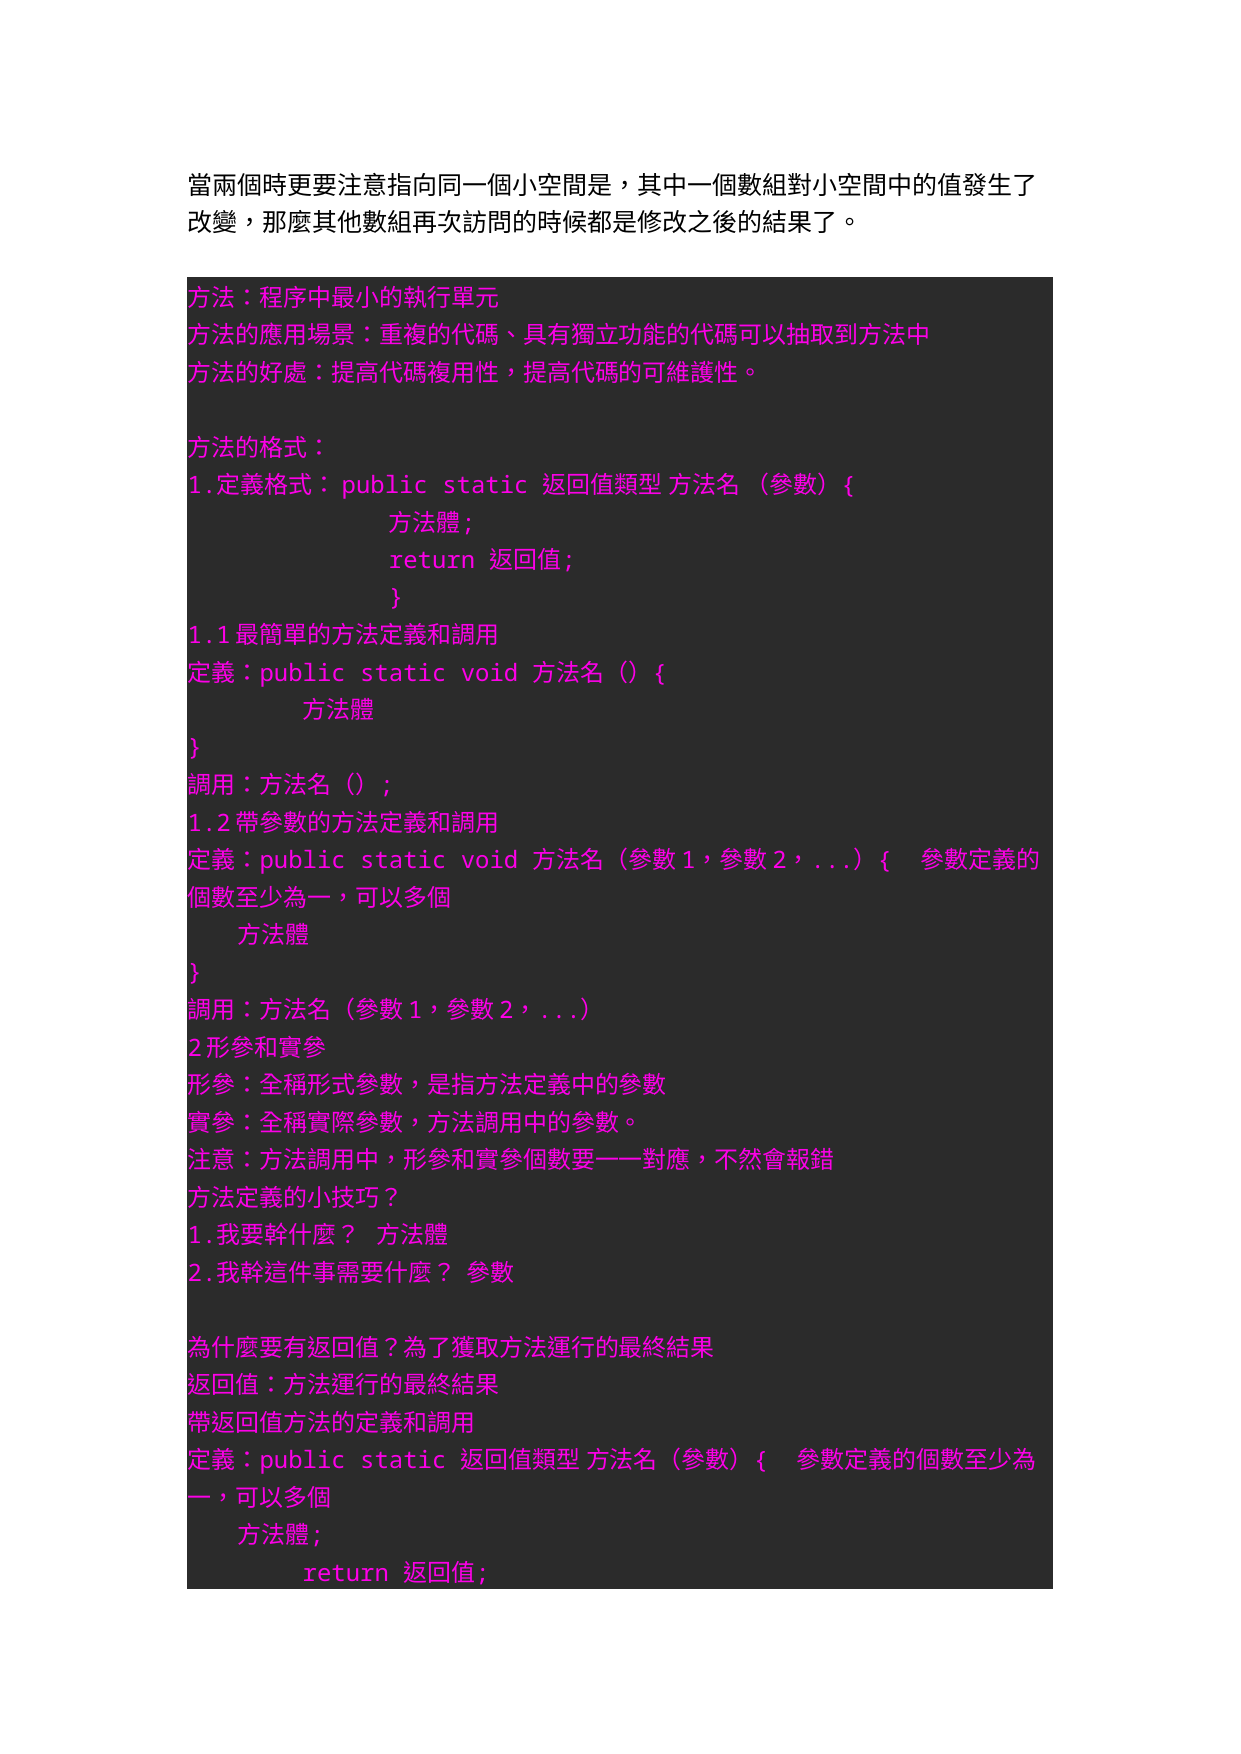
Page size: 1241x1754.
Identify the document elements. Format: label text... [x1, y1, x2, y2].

text 當兩個時更要注意指向同一個小空間是，其中一個數組對小空間中的值發生了改變，那麼其他數組再次訪問的時候都是修改之後的結果了。 [187, 164, 1053, 239]
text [187, 277, 1053, 1589]
